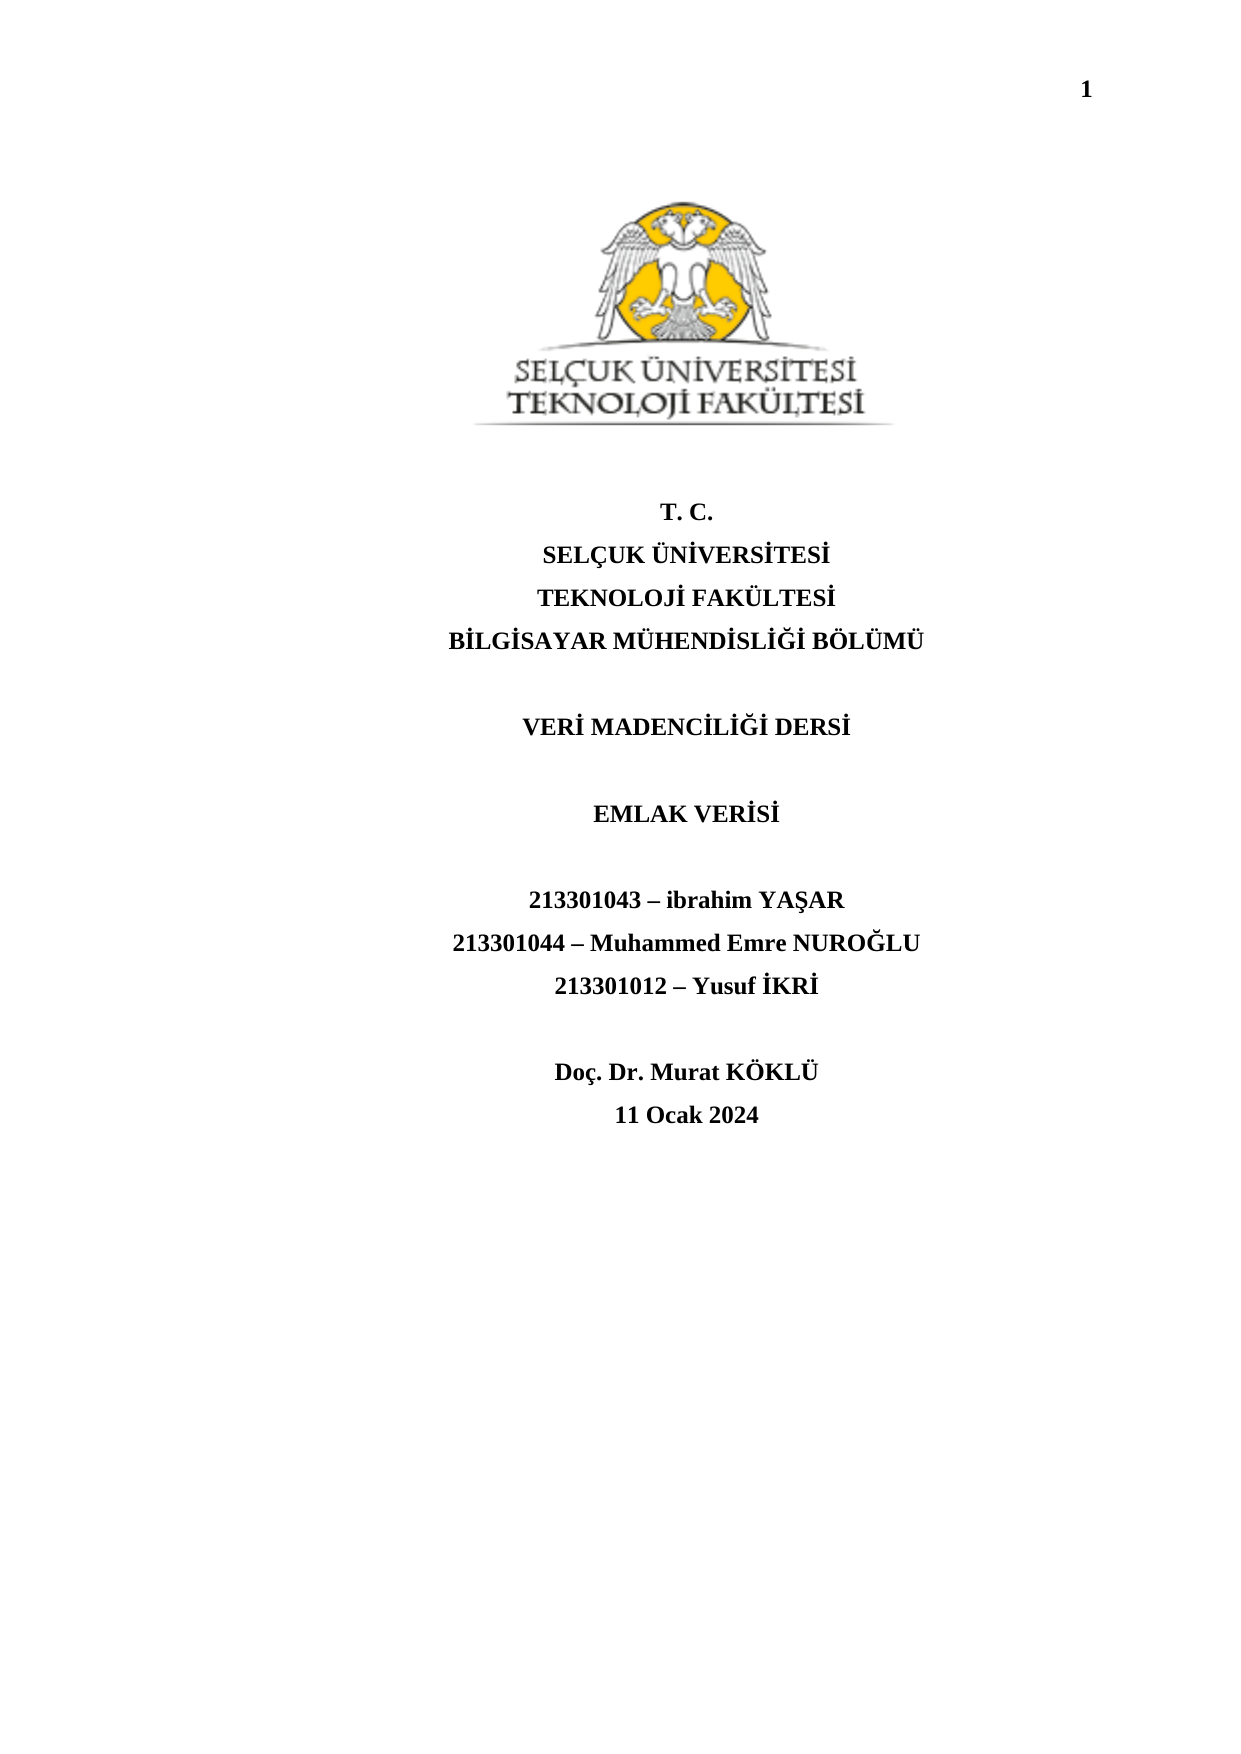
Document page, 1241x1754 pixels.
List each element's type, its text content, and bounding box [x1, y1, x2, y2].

text 11 Ocak 2024 [281, 1101, 1092, 1129]
text 213301012 – Yusuf İKRİ [281, 971, 1092, 1000]
text VERİ MADENCİLİĞİ DERSİ [281, 712, 1092, 741]
picture [453, 190, 920, 440]
text 213301043 – ibrahim YAŞAR [281, 885, 1092, 914]
text 213301044 – Muhammed Emre NUROĞLU [281, 928, 1092, 957]
text Doç. Dr. Murat KÖKLÜ [281, 1057, 1092, 1086]
text BİLGİSAYAR MÜHENDİSLİĞİ BÖLÜMÜ [281, 626, 1092, 655]
text TEKNOLOJİ FAKÜLTESİ [281, 583, 1092, 612]
text T. C. [281, 497, 1092, 526]
text EMLAK VERİSİ [281, 799, 1092, 827]
text SELÇUK ÜNİVERSİTESİ [281, 540, 1092, 569]
